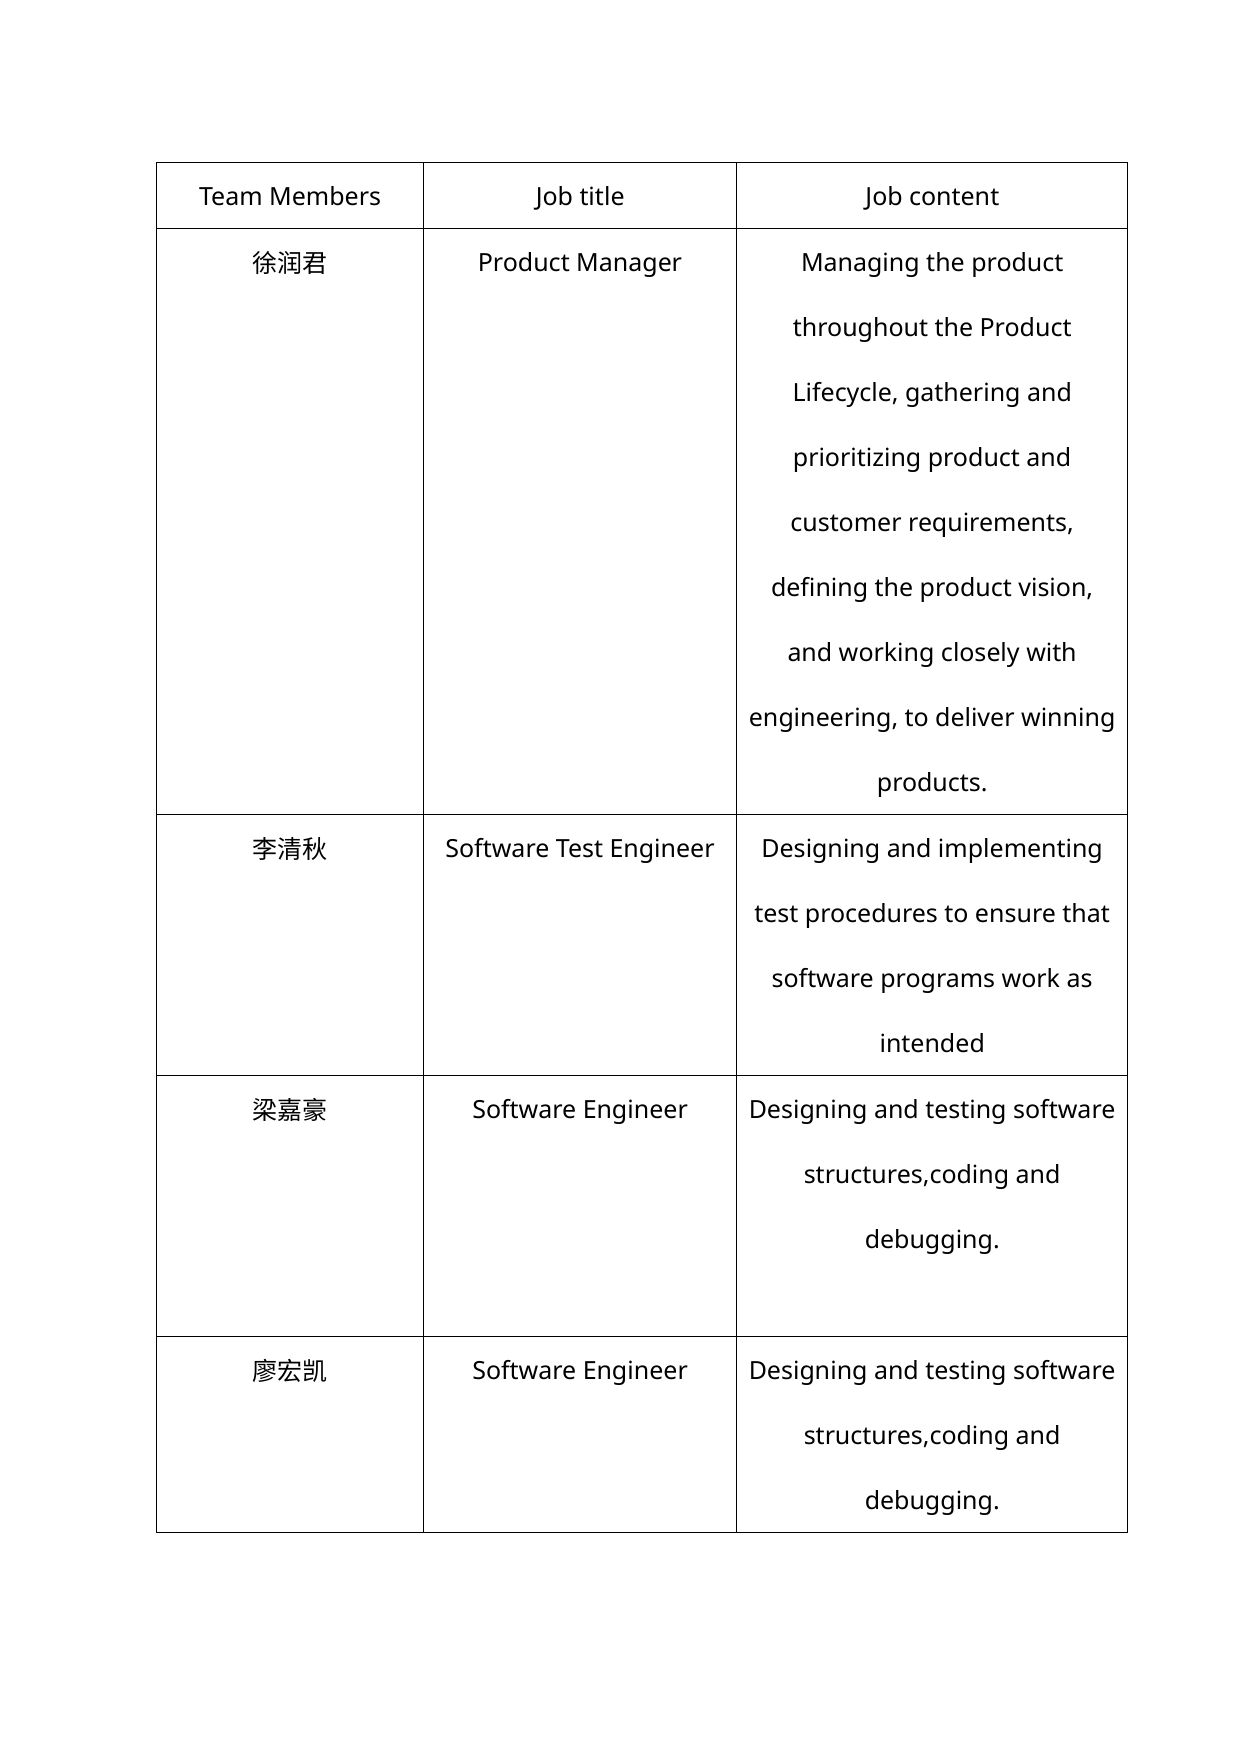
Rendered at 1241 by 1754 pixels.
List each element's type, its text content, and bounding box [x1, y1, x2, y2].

table_header Team Members [157, 163, 423, 228]
table_cell Product Manager [424, 229, 736, 814]
table_cell 徐润君 [157, 229, 423, 814]
table_cell 李清秋 [157, 815, 423, 1075]
table_cell Managing the product throughout the Product Lifecycle, gathering and prioritizing product and customer requirements, defining the product vision, and working closely with engineering, to deliver winning products. [737, 229, 1127, 814]
table_cell Designing and implementing test procedures to ensure that software programs work as intended [737, 815, 1127, 1075]
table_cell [737, 1337, 1127, 1532]
table_cell 梁嘉豪 [157, 1076, 423, 1336]
table_cell Software Engineer [424, 1337, 736, 1532]
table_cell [737, 1076, 1127, 1336]
table_cell Software Engineer [424, 1076, 736, 1336]
table_cell 廖宏凯 [157, 1337, 423, 1532]
table_cell Software Test Engineer [424, 815, 736, 1075]
table_header Job title [424, 163, 736, 228]
table_header Job content [737, 163, 1127, 228]
